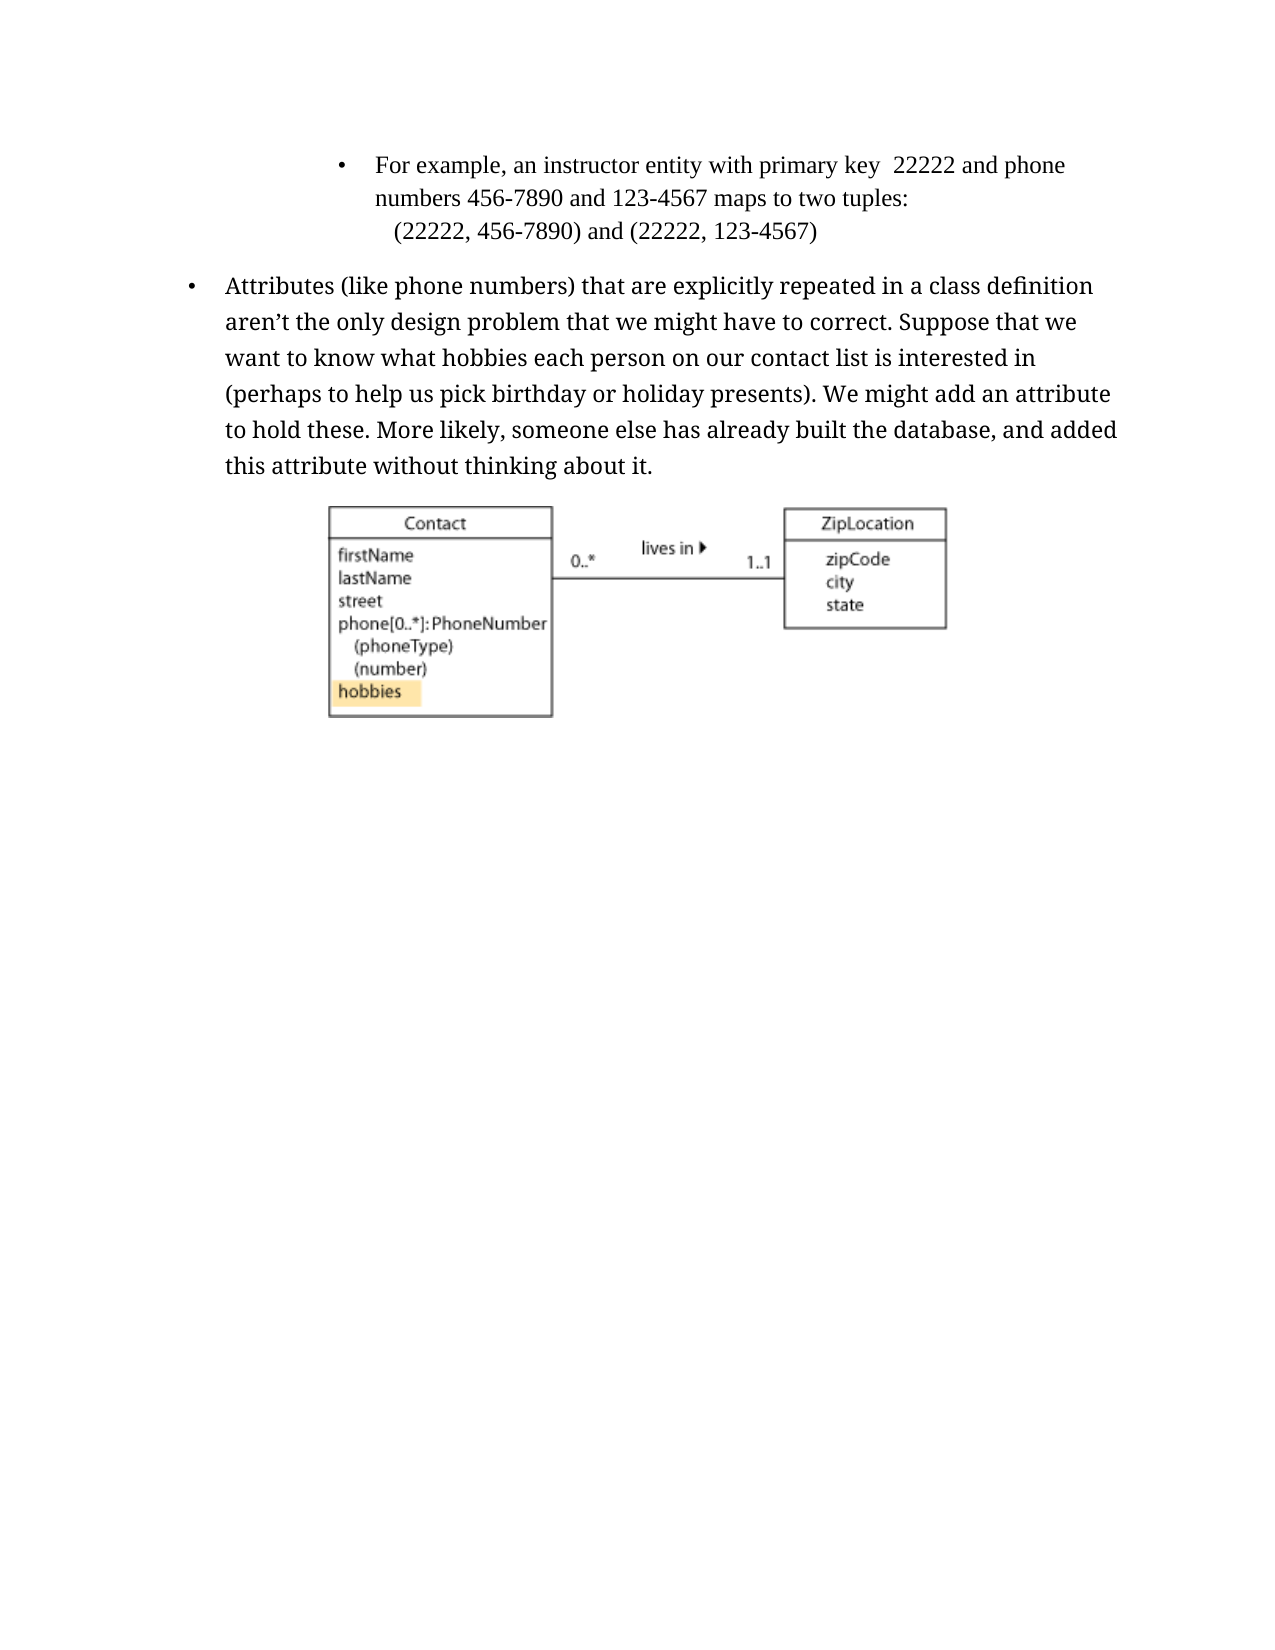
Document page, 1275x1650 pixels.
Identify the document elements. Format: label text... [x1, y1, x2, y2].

list Attributes (like phone numbers) that are explicitly repeated in a class definition aren’t the only design problem that we might have to correct. Suppose that we want to know what hobbies each person on our contact list is interested in (perhaps to help us pick birthday or holiday presents). We might add an attribute to hold these. More likely, someone else has already built the database, and added this attribute without thinking about it. [187, 270, 1125, 481]
list For example, an instructor entity with primary key 22222 and phone numbers 456-7890 and 123-4567 maps to two tuples: (22222, 456-7890) and (22222, 123-4567) [337, 150, 1125, 245]
picture [327, 506, 948, 718]
